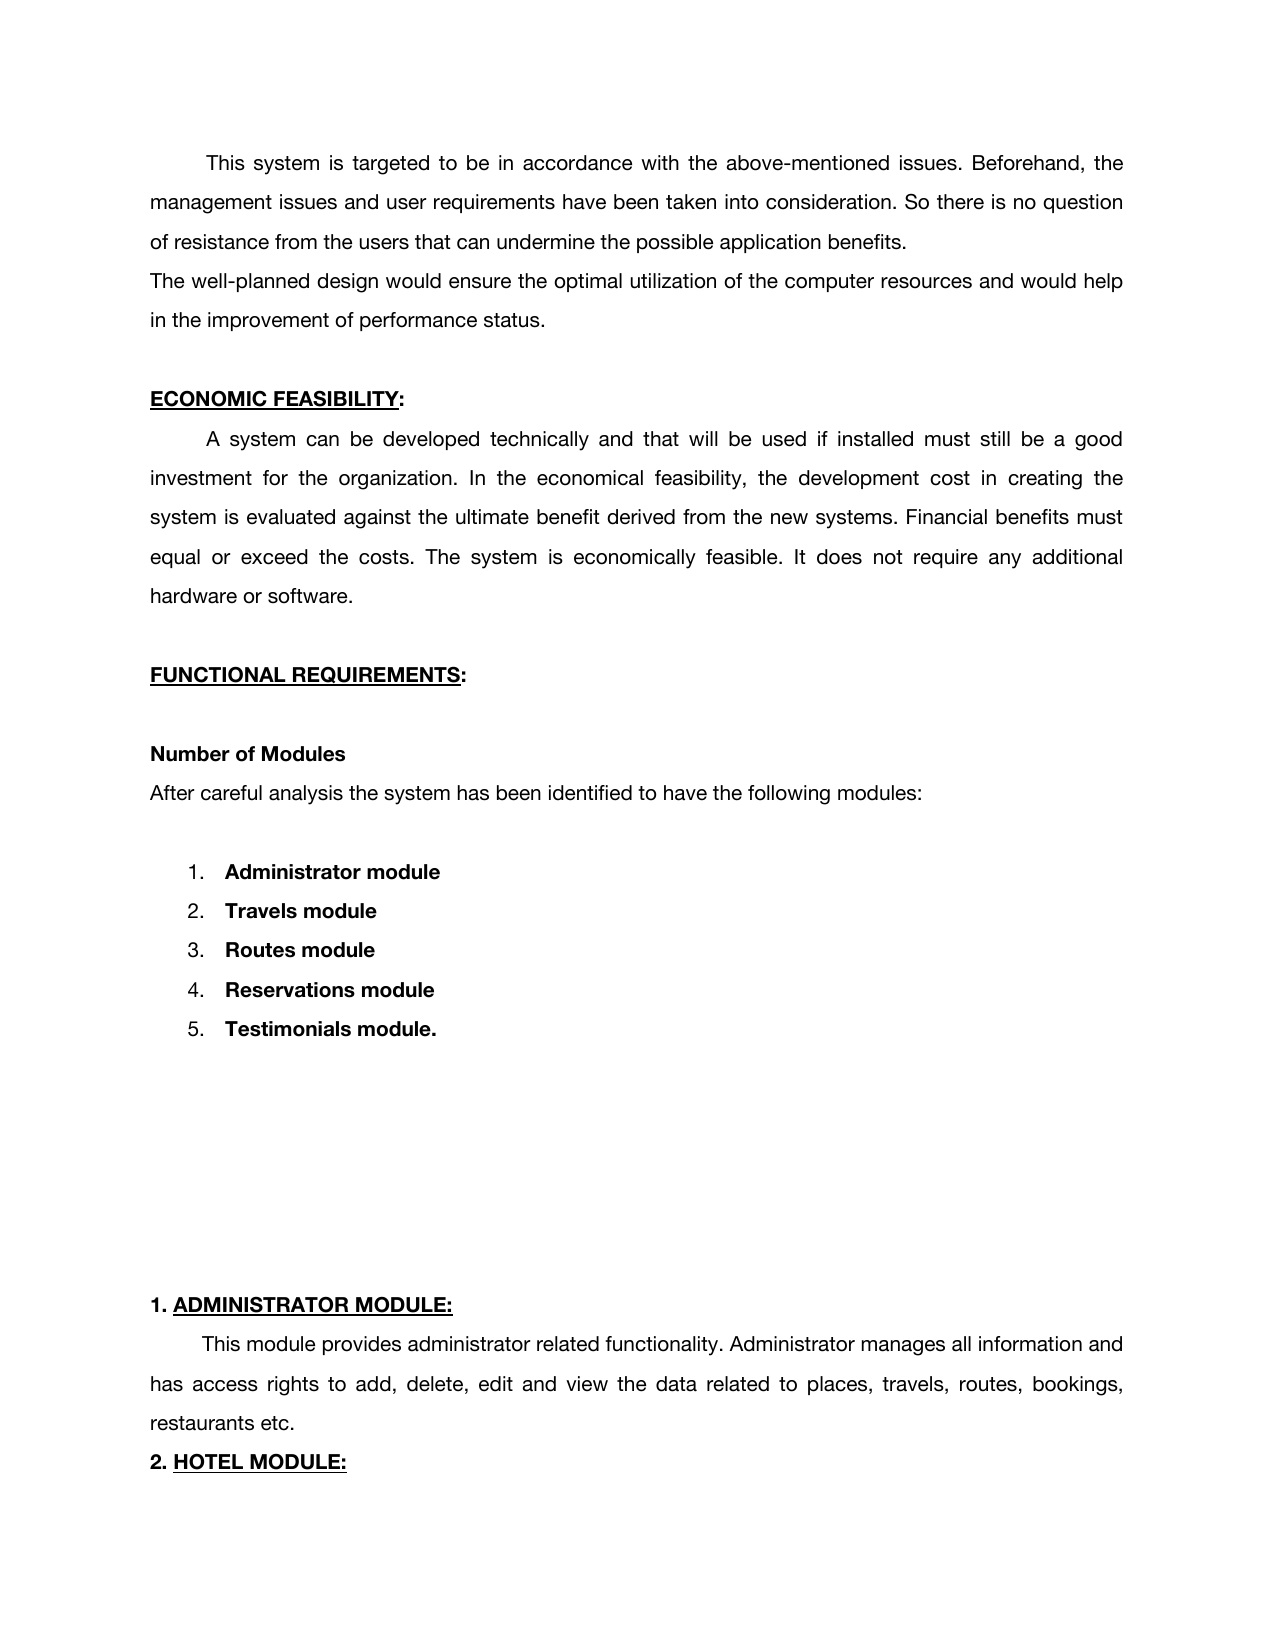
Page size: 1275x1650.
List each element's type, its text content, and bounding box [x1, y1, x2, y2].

text A system can be developed technically and that will be used if installed must still be a good investment for the organization. In the economical feasibility, the development cost in creating the system is evaluated against the ultimate benefit derived from the new systems. Financial benefits must equal or exceed the costs. The system is economically feasible. It does not require any additional hardware or software. [150, 426, 1125, 609]
list Routes module [187, 937, 1125, 964]
subtitle Number of Modules [150, 741, 1125, 767]
text This module provides administrator related functionality. Administrator manages all information and has access rights to add, delete, edit and view the data related to places, travels, routes, bookings, restaurants etc. [150, 1331, 1125, 1436]
text After careful analysis the system has been identified to have the following modules: [150, 780, 1125, 806]
subtitle FUNCTIONAL REQUIREMENTS: [150, 662, 1125, 688]
text 1. ADMINISTRATOR MODULE: [150, 1292, 1125, 1318]
text ECONOMIC FEASIBILITY: [150, 386, 1125, 412]
list Reservations module [187, 977, 1125, 1003]
list Travels module [187, 898, 1125, 924]
text The well-planned design would ensure the optimal utilization of the computer resources and would help in the improvement of performance status. [150, 268, 1125, 334]
list Administrator module [187, 859, 1125, 885]
list Testimonials module. [187, 1016, 1125, 1042]
text This system is targeted to be in accordance with the above-mentioned issues. Beforehand, the management issues and user requirements have been taken into consideration. So there is no question of resistance from the users that can undermine the possible application benefits. [150, 150, 1125, 255]
text 2. HOTEL MODULE: [150, 1449, 1125, 1476]
